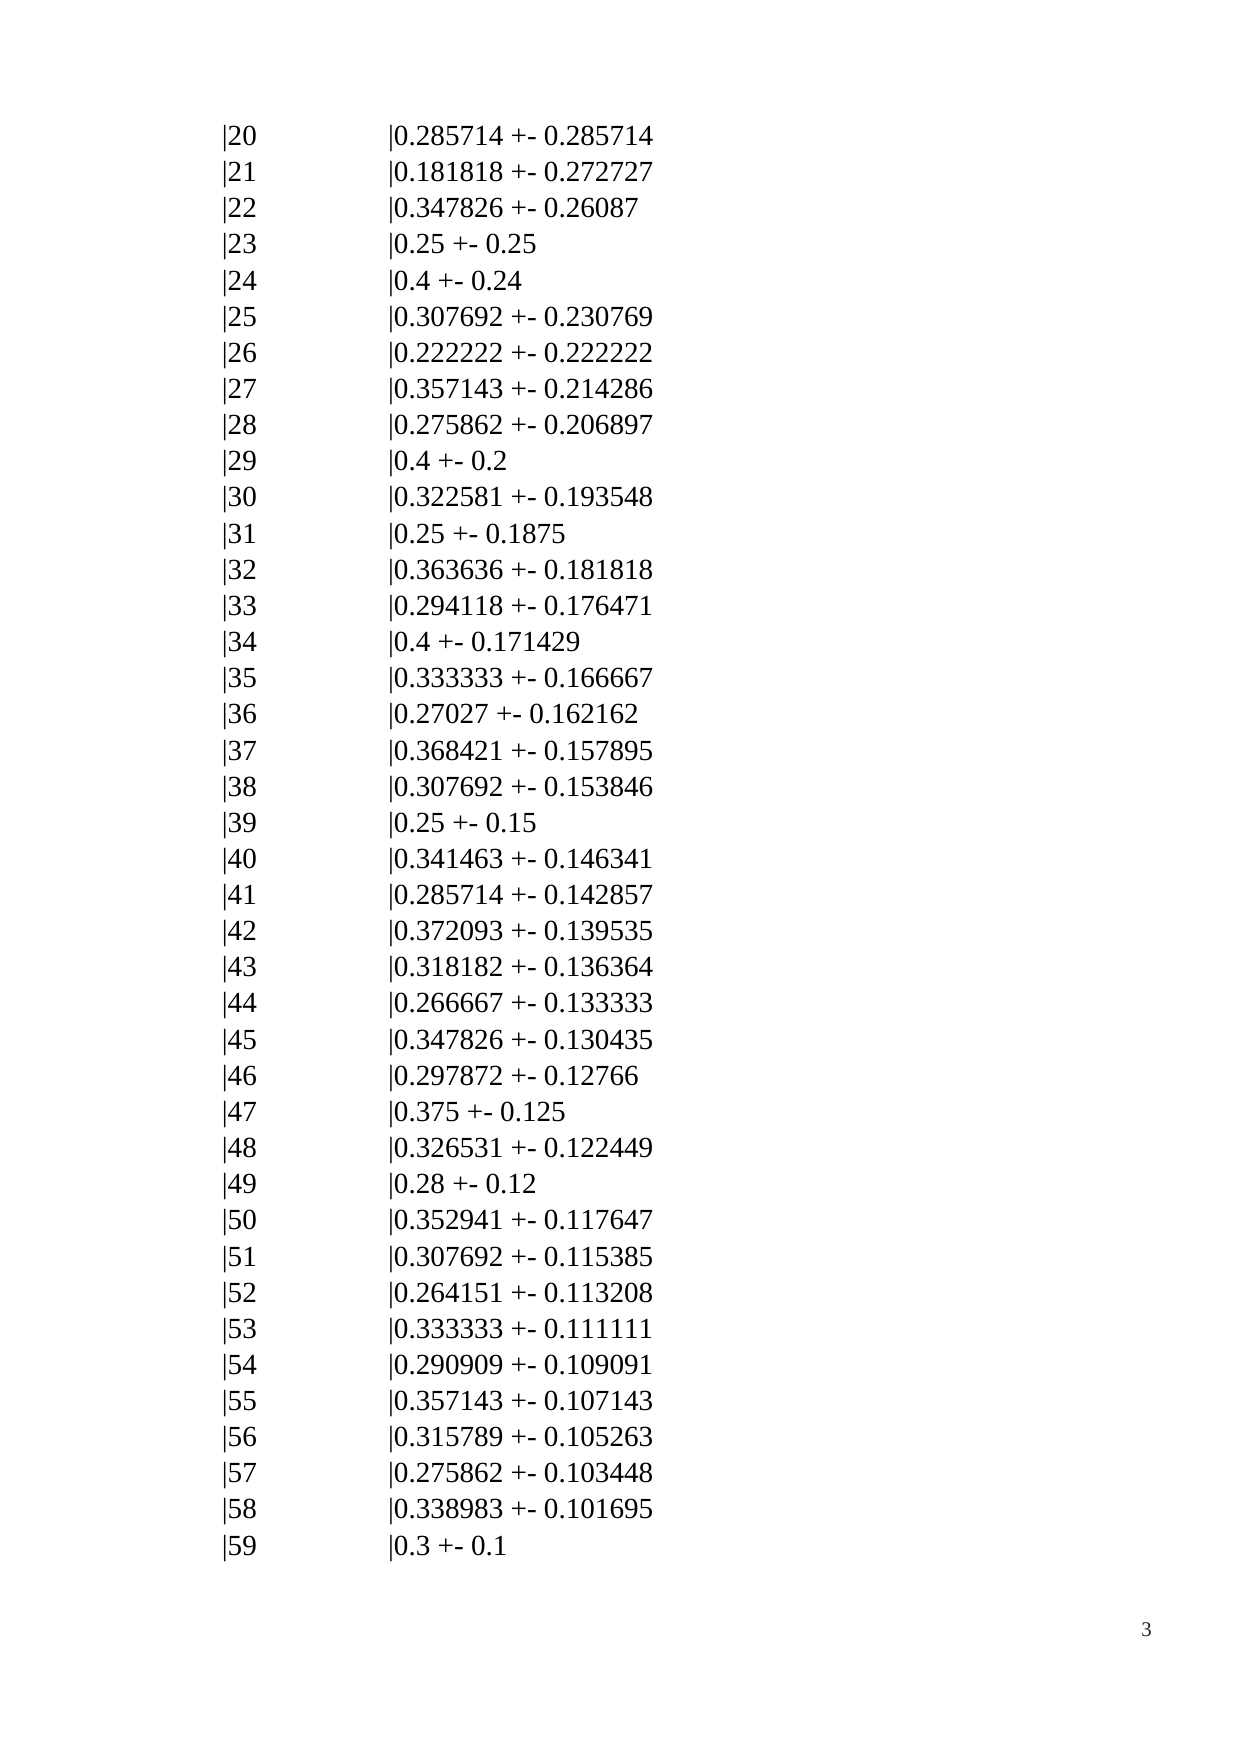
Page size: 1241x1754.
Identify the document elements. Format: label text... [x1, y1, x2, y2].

text |31 |0.25 +- 0.1875 [177, 516, 1159, 549]
text |50 |0.352941 +- 0.117647 [177, 1202, 1159, 1236]
text |51 |0.307692 +- 0.115385 [177, 1239, 1159, 1272]
text |37 |0.368421 +- 0.157895 [177, 733, 1159, 766]
text |20 |0.285714 +- 0.285714 [177, 118, 1159, 152]
text |27 |0.357143 +- 0.214286 [177, 371, 1159, 405]
text |43 |0.318182 +- 0.136364 [177, 949, 1159, 983]
text |54 |0.290909 +- 0.109091 [177, 1347, 1159, 1381]
text |21 |0.181818 +- 0.272727 [177, 154, 1159, 188]
text |33 |0.294118 +- 0.176471 [177, 588, 1159, 622]
text |28 |0.275862 +- 0.206897 [177, 407, 1159, 441]
text |26 |0.222222 +- 0.222222 [177, 335, 1159, 368]
text |34 |0.4 +- 0.171429 [177, 624, 1159, 658]
text |45 |0.347826 +- 0.130435 [177, 1022, 1159, 1055]
text |58 |0.338983 +- 0.101695 [177, 1492, 1159, 1525]
text |25 |0.307692 +- 0.230769 [177, 299, 1159, 332]
text |24 |0.4 +- 0.24 [177, 263, 1159, 296]
text |35 |0.333333 +- 0.166667 [177, 660, 1159, 694]
text |36 |0.27027 +- 0.162162 [177, 696, 1159, 730]
text |42 |0.372093 +- 0.139535 [177, 913, 1159, 947]
text |57 |0.275862 +- 0.103448 [177, 1456, 1159, 1489]
text |38 |0.307692 +- 0.153846 [177, 769, 1159, 802]
text |46 |0.297872 +- 0.12766 [177, 1058, 1159, 1091]
text |22 |0.347826 +- 0.26087 [177, 190, 1159, 224]
text |30 |0.322581 +- 0.193548 [177, 479, 1159, 513]
text |49 |0.28 +- 0.12 [177, 1166, 1159, 1200]
text |59 |0.3 +- 0.1 [177, 1528, 1159, 1561]
text |39 |0.25 +- 0.15 [177, 805, 1159, 838]
text |48 |0.326531 +- 0.122449 [177, 1130, 1159, 1164]
text |40 |0.341463 +- 0.146341 [177, 841, 1159, 874]
text |52 |0.264151 +- 0.113208 [177, 1275, 1159, 1308]
text |44 |0.266667 +- 0.133333 [177, 986, 1159, 1019]
text |56 |0.315789 +- 0.105263 [177, 1419, 1159, 1453]
text |53 |0.333333 +- 0.111111 [177, 1311, 1159, 1344]
text |55 |0.357143 +- 0.107143 [177, 1383, 1159, 1417]
text |29 |0.4 +- 0.2 [177, 443, 1159, 477]
text |23 |0.25 +- 0.25 [177, 227, 1159, 260]
text |41 |0.285714 +- 0.142857 [177, 877, 1159, 911]
text |47 |0.375 +- 0.125 [177, 1094, 1159, 1128]
text |32 |0.363636 +- 0.181818 [177, 552, 1159, 585]
